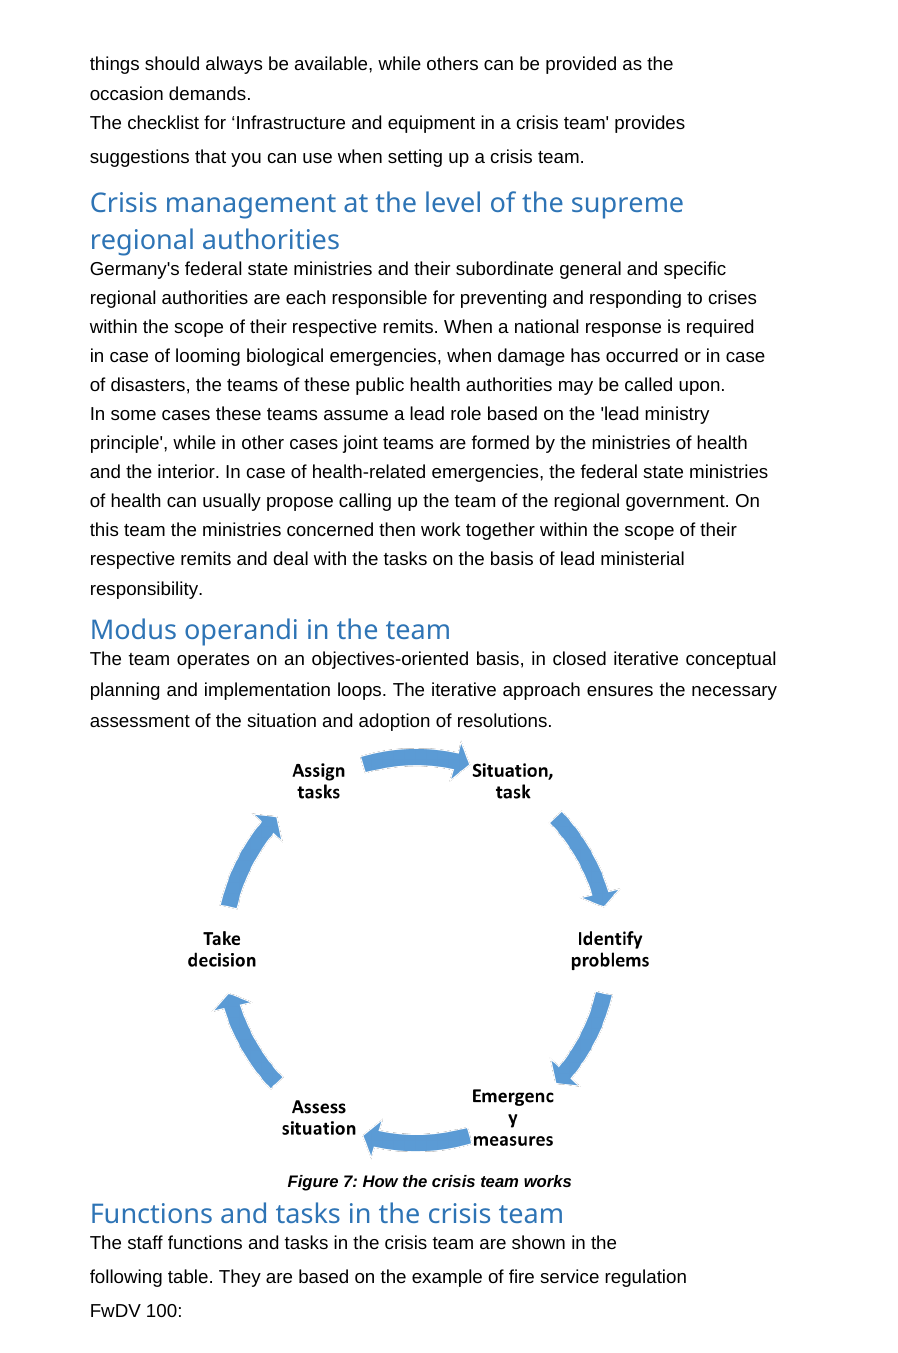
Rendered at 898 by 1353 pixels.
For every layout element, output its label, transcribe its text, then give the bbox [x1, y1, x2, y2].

subtitle Modus operandi in the team [89, 611, 777, 647]
text The team operates on an objectives-oriented basis, in closed iterative conceptual planning and implementation loops. The iterative approach ensures the necessary assessment of the situation and adoption of resolutions. [89, 647, 777, 731]
text The checklist for ‘Infrastructure and equipment in a crisis team' provides suggestions that you can use when setting up a crisis team. [89, 112, 777, 167]
subtitle Functions and tasks in the crisis team [89, 1195, 777, 1232]
picture [97, 737, 735, 1163]
text Figure 7: How the crisis team works [287, 741, 777, 1191]
subtitle Crisis management at the level of the supreme regional authorities [89, 184, 777, 258]
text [89, 53, 719, 104]
text The staff functions and tasks in the crisis team are shown in the following table. They are based on the example of fire service regulation FwDV 100: [89, 1232, 689, 1321]
text In some cases these teams assume a lead role based on the 'lead ministry principle', while in other cases joint teams are formed by the ministries of health and the interior. In case of health-related emergencies, the federal state ministries of health can usually propose calling up the team of the regional government. On this team the ministries concerned then work together within the scope of their respective remits and deal with the tasks on the basis of lead ministerial responsibility. [89, 403, 777, 599]
text Germany's federal state ministries and their subordinate general and specific regional authorities are each responsible for preventing and responding to crises within the scope of their respective remits. When a national response is required in case of looming biological emergencies, when damage has occurred or in case of disasters, the teams of these public health authorities may be called upon. [89, 258, 771, 395]
